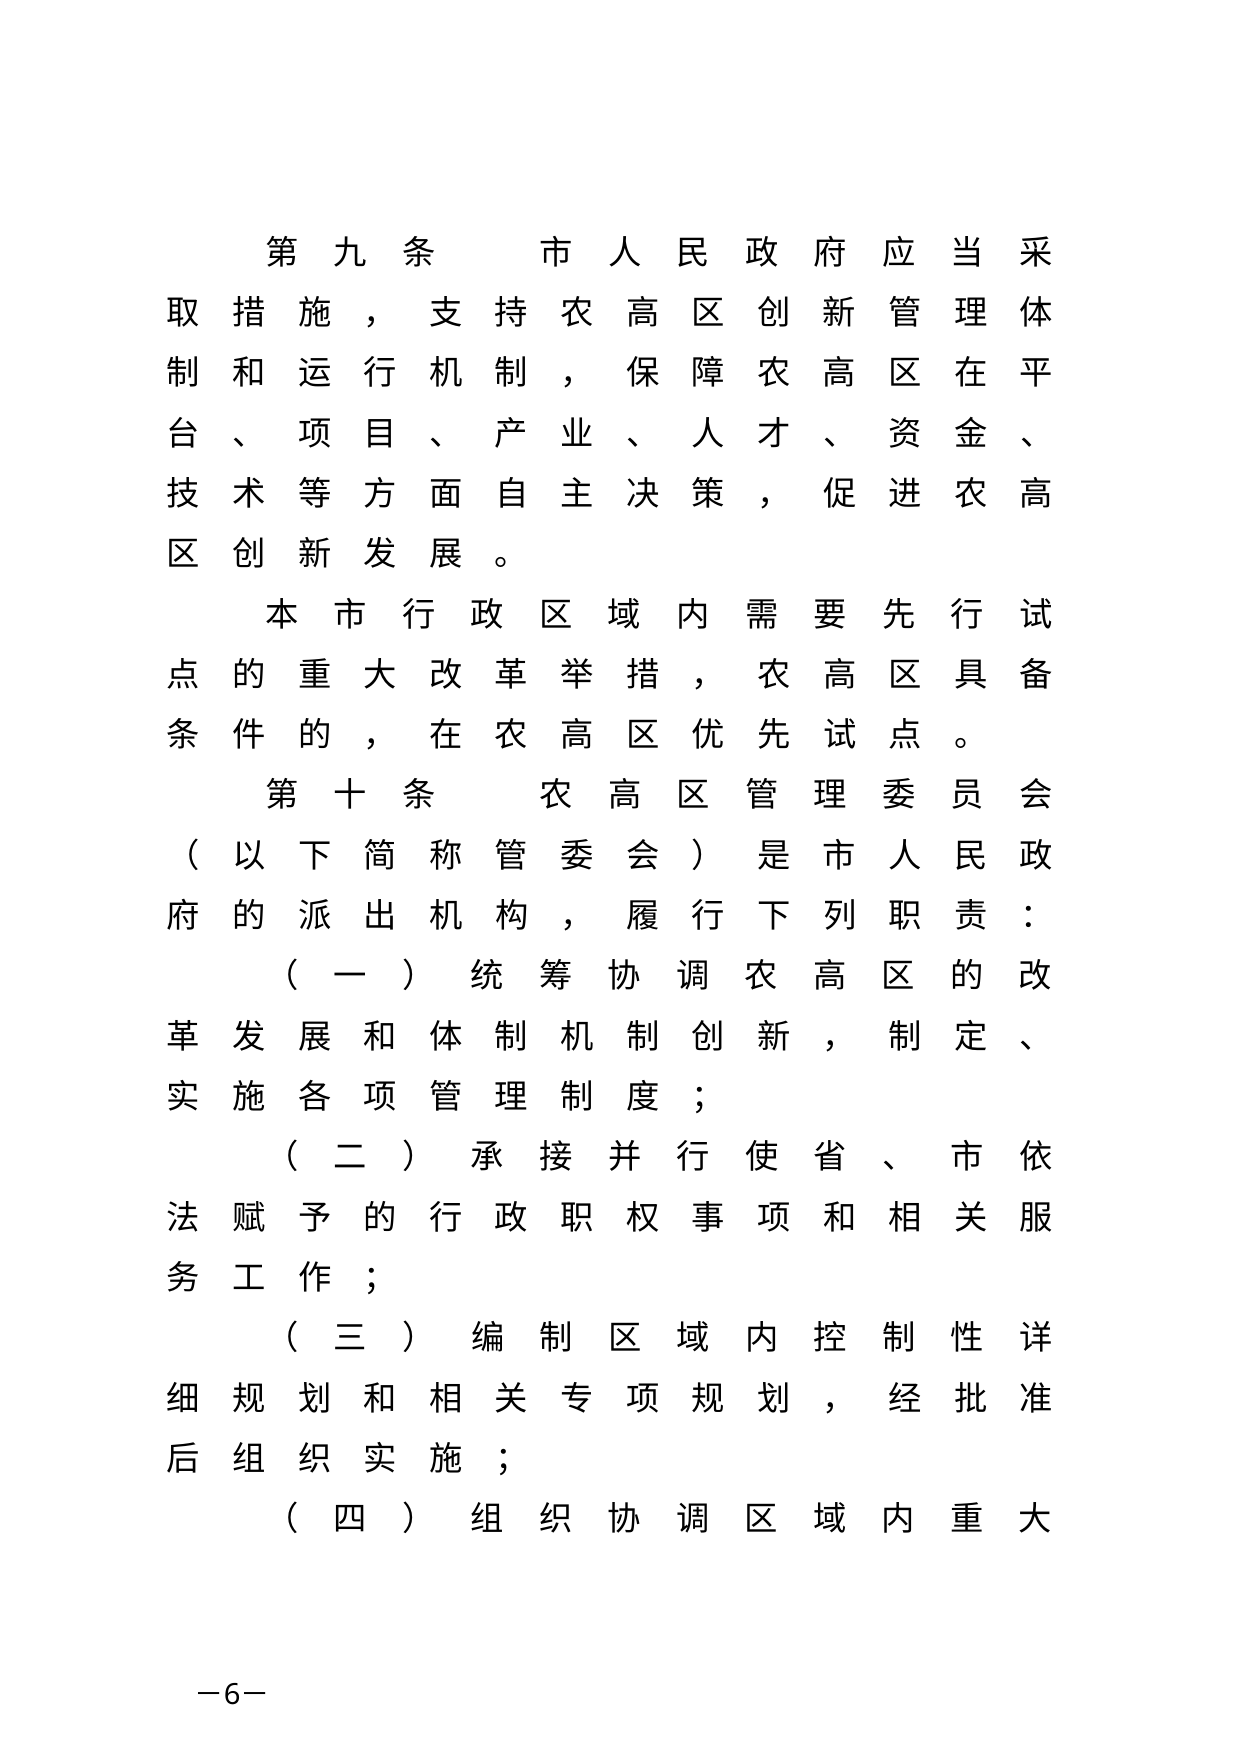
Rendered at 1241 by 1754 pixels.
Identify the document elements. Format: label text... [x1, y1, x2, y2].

text 第九条 市人民政府应当采取措施，支持农高区创新管理体制和运行机制，保障农高区在平台、项目、产业、人才、资金、技术等方面自主决策，促进农高区创新发展。 [167, 219, 1085, 581]
text （一）统筹协调农高区的改革发展和体制机制创新，制定、实施各项管理制度； [167, 943, 1085, 1124]
text 本市行政区域内需要先行试点的重大改革举措，农高区具备条件的，在农高区优先试点。 [167, 581, 1085, 762]
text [167, 1486, 1085, 1546]
text （二）承接并行使省、市依法赋予的行政职权事项和相关服务工作； [167, 1124, 1085, 1305]
text （三）编制区域内控制性详细规划和相关专项规划，经批准后组织实施； [167, 1305, 1085, 1486]
text 第十条 农高区管理委员会（以下简称管委会）是市人民政府的派出机构，履行下列职责： [167, 762, 1085, 943]
